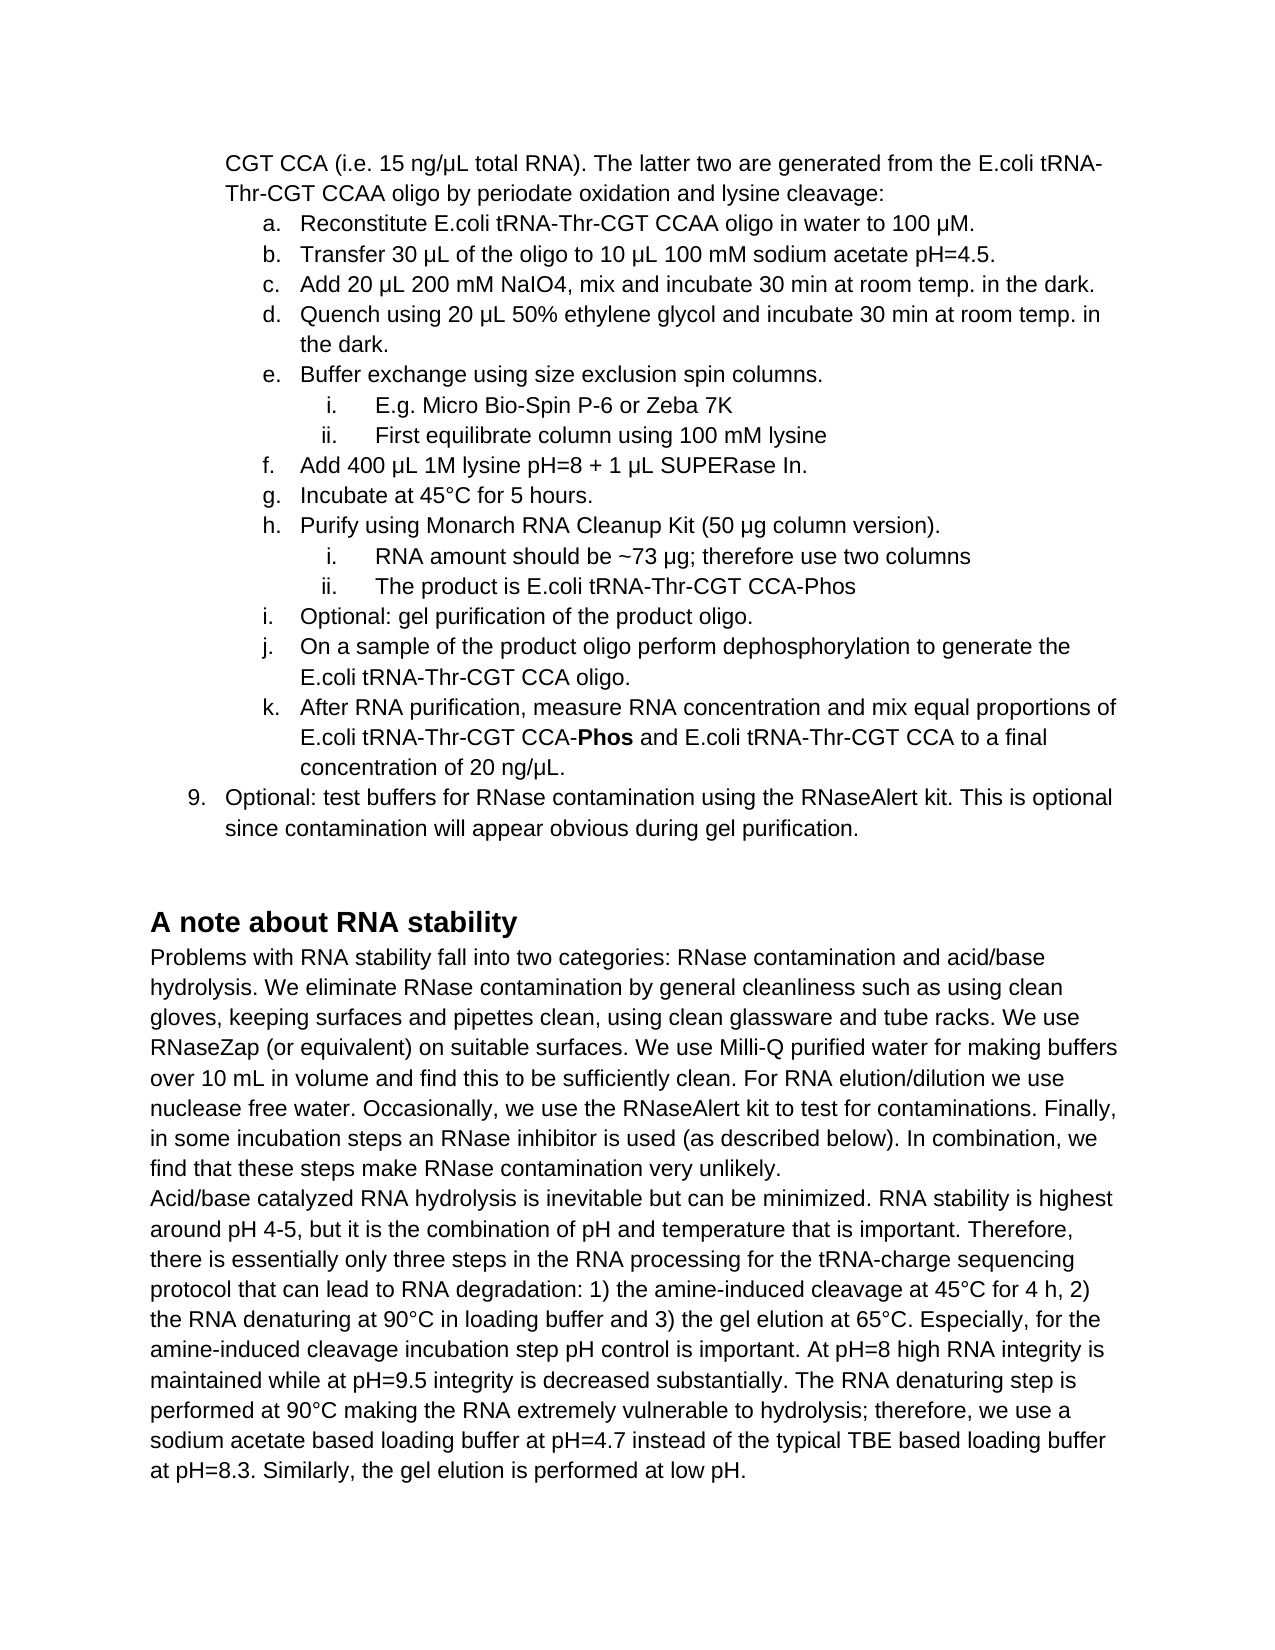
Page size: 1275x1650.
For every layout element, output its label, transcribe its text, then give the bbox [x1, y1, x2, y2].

text Acid/base catalyzed RNA hydrolysis is inevitable but can be minimized. RNA stability is highest around pH 4-5, but it is the combination of pH and temperature that is important. Therefore, there is essentially only three steps in the RNA processing for the tRNA-charge sequencing protocol that can lead to RNA degradation: 1) the amine-induced cleavage at 45°C for 4 h, 2) the RNA denaturing at 90°C in loading buffer and 3) the gel elution at 65°C. Especially, for the amine-induced cleavage incubation step pH control is important. At pH=8 high RNA integrity is maintained while at pH=9.5 integrity is decreased substantially. The RNA denaturing step is performed at 90°C making the RNA extremely vulnerable to hydrolysis; therefore, we use a sodium acetate based loading buffer at pH=4.7 instead of the typical TBE based loading buffer at pH=8.3. Similarly, the gel elution is performed at low pH. [150, 1185, 1125, 1484]
list E.g. Micro Bio-Spin P-6 or Zeba 7K [337, 392, 1125, 418]
list Transfer 30 μL of the oligo to 10 μL 100 mM sodium acetate pH=4.5. [262, 241, 1125, 267]
list Add 400 μL 1M lysine pH=8 + 1 μL SUPERase In. [262, 452, 1125, 478]
list First equilibrate column using 100 mM lysine [337, 422, 1125, 448]
list Add 20 μL 200 mM NaIO4, mix and incubate 30 min at room temp. in the dark. [262, 271, 1125, 297]
list Buffer exchange using size exclusion spin columns. [262, 361, 1125, 388]
list Optional: test buffers for RNase contamination using the RNaseAlert kit. This is optional since contamination will appear obvious during gel purification. [187, 784, 1125, 841]
list On a sample of the product oligo perform dephosphorylation to generate the E.coli tRNA-Thr-CGT CCA oligo. [262, 633, 1125, 690]
text A note about RNA stability [150, 905, 1125, 939]
list The product is E.coli tRNA-Thr-CGT CCA-Phos [337, 573, 1125, 599]
text Problems with RNA stability fall into two categories: RNase contamination and acid/base hydrolysis. We eliminate RNase contamination by general cleanliness such as using clean gloves, keeping surfaces and pipettes clean, using clean glassware and tube racks. We use RNaseZap (or equivalent) on suitable surfaces. We use Milli-Q purified water for making buffers over 10 mL in volume and find this to be sufficiently clean. For RNA elution/dilution we use nuclease free water. Occasionally, we use the RNaseAlert kit to test for contaminations. Finally, in some incubation steps an RNase inhibitor is used (as described below). In combination, we find that these steps make RNase contamination very unlikely. [150, 944, 1125, 1182]
list Purify using Monarch RNA Cleanup Kit (50 μg column version). [262, 512, 1125, 539]
list Reconstitute E.coli tRNA-Thr-CGT CCAA oligo in water to 100 μM. [262, 210, 1125, 237]
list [187, 150, 1125, 207]
list Quench using 20 μL 50% ethylene glycol and incubate 30 min at room temp. in the dark. [262, 301, 1125, 358]
list RNA amount should be ~73 μg; therefore use two columns [337, 543, 1125, 569]
list After RNA purification, measure RNA concentration and mix equal proportions of E.coli tRNA-Thr-CGT CCA-Phos and E.coli tRNA-Thr-CGT CCA to a final concentration of 20 ng/μL. [262, 694, 1125, 781]
list Optional: gel purification of the product oligo. [262, 603, 1125, 629]
list Incubate at 45°C for 5 hours. [262, 482, 1125, 509]
